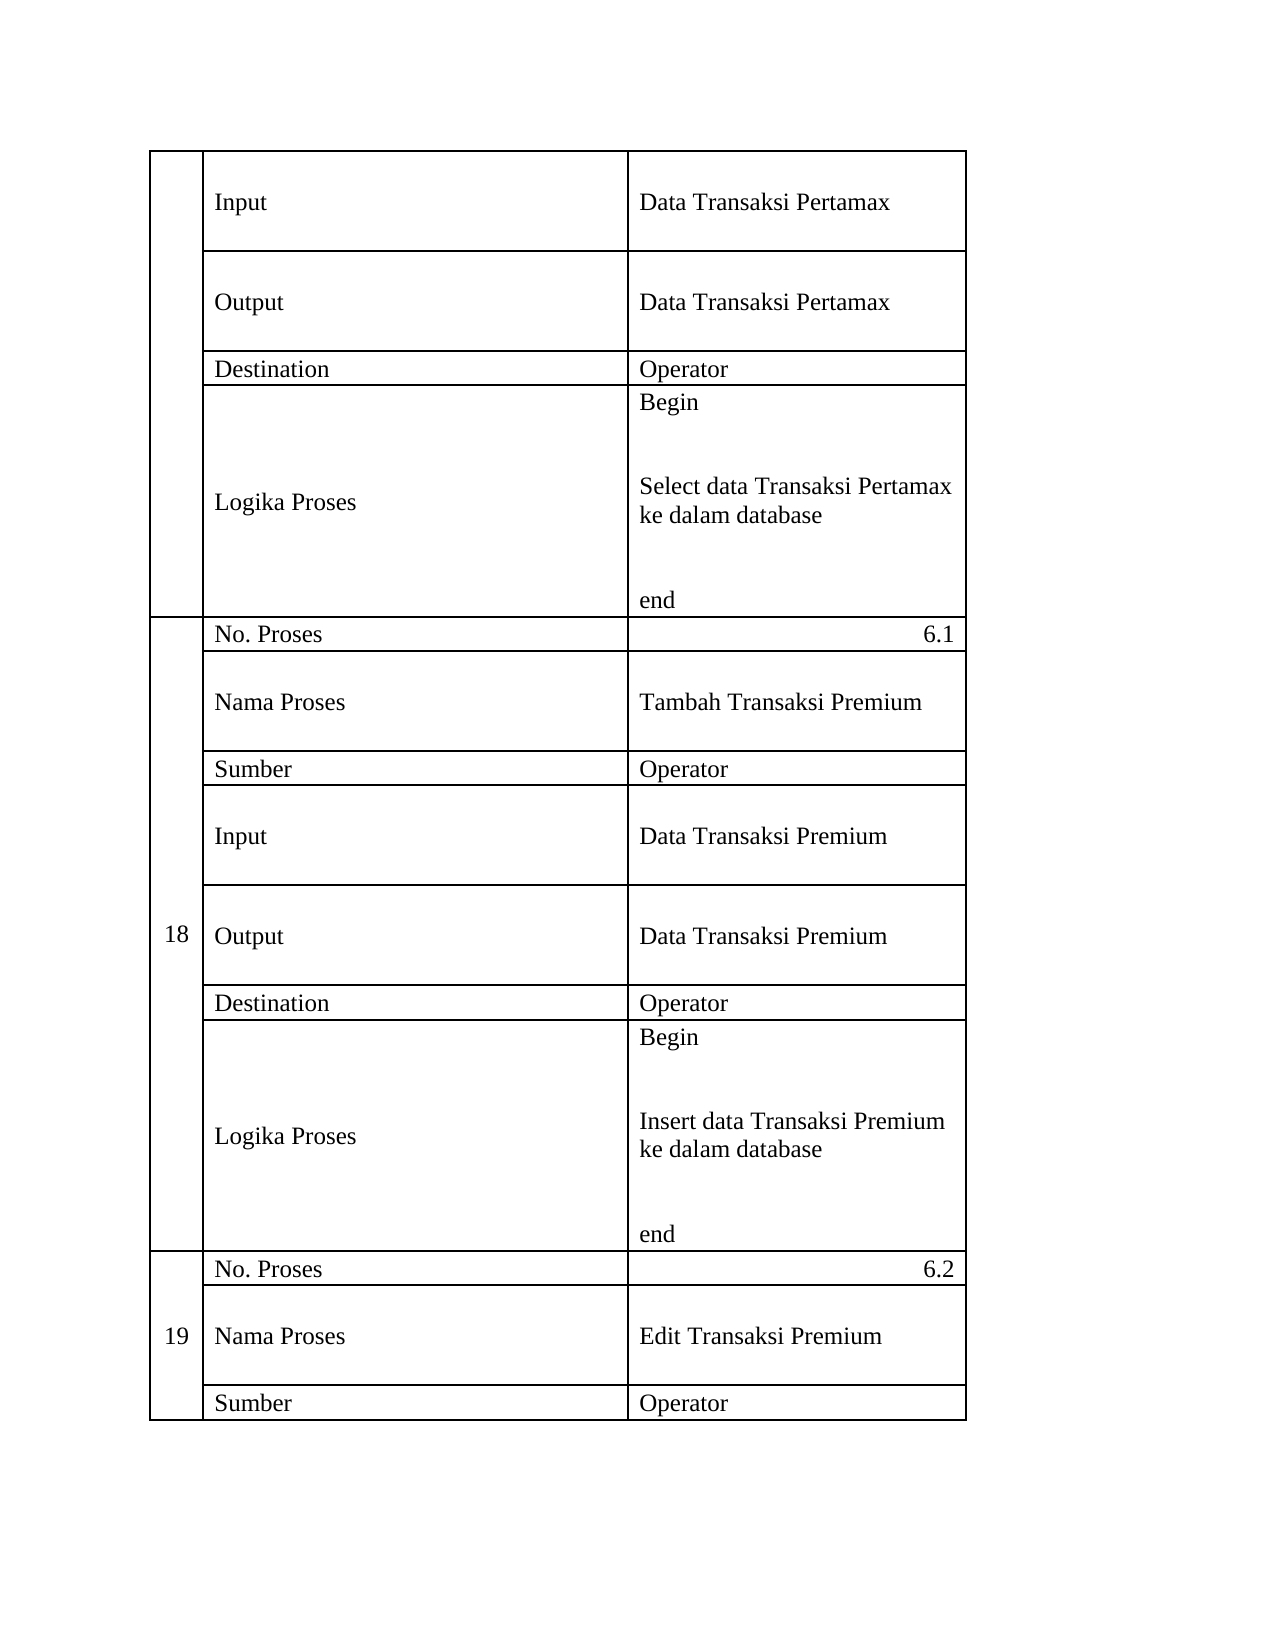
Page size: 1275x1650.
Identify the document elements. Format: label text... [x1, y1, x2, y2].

table_cell Logika Proses [204, 1021, 627, 1250]
table_cell Begin [629, 386, 965, 417]
table_cell Sumber [204, 752, 627, 784]
table_cell Begin [629, 1021, 965, 1052]
table_cell end [629, 1216, 965, 1250]
table_cell Edit Transaksi Premium [629, 1286, 965, 1384]
table_cell Operator [629, 986, 965, 1019]
table_cell Input [204, 152, 627, 250]
table_cell No. Proses [204, 1252, 627, 1284]
table_cell Logika Proses [204, 386, 627, 616]
table_cell 6.2 [629, 1252, 965, 1284]
table_cell Data Transaksi Premium [629, 886, 965, 984]
table_cell Select data Transaksi Pertamax ke dalam database [629, 417, 965, 581]
table_cell Destination [204, 352, 627, 384]
table_cell Input [204, 786, 627, 884]
table_cell Nama Proses [204, 652, 627, 750]
table_cell No. Proses [204, 618, 627, 650]
table_cell 19 [151, 1252, 202, 1419]
table_cell Destination [204, 986, 627, 1019]
table_cell Data Transaksi Pertamax [629, 252, 965, 350]
table_cell Sumber [204, 1386, 627, 1419]
table_cell Operator [629, 1386, 965, 1419]
table_cell Tambah Transaksi Premium [629, 652, 965, 750]
table_cell Output [204, 252, 627, 350]
table_cell Operator [629, 752, 965, 784]
table_cell Insert data Transaksi Premium ke dalam database [629, 1052, 965, 1216]
table_cell Nama Proses [204, 1286, 627, 1384]
table_cell end [629, 581, 965, 616]
table_cell Operator [629, 352, 965, 384]
table_cell Output [204, 886, 627, 984]
table_cell 6.1 [629, 618, 965, 650]
table_cell 18 [151, 618, 202, 1250]
table_cell Data Transaksi Premium [629, 786, 965, 884]
table_cell Data Transaksi Pertamax [629, 152, 965, 250]
